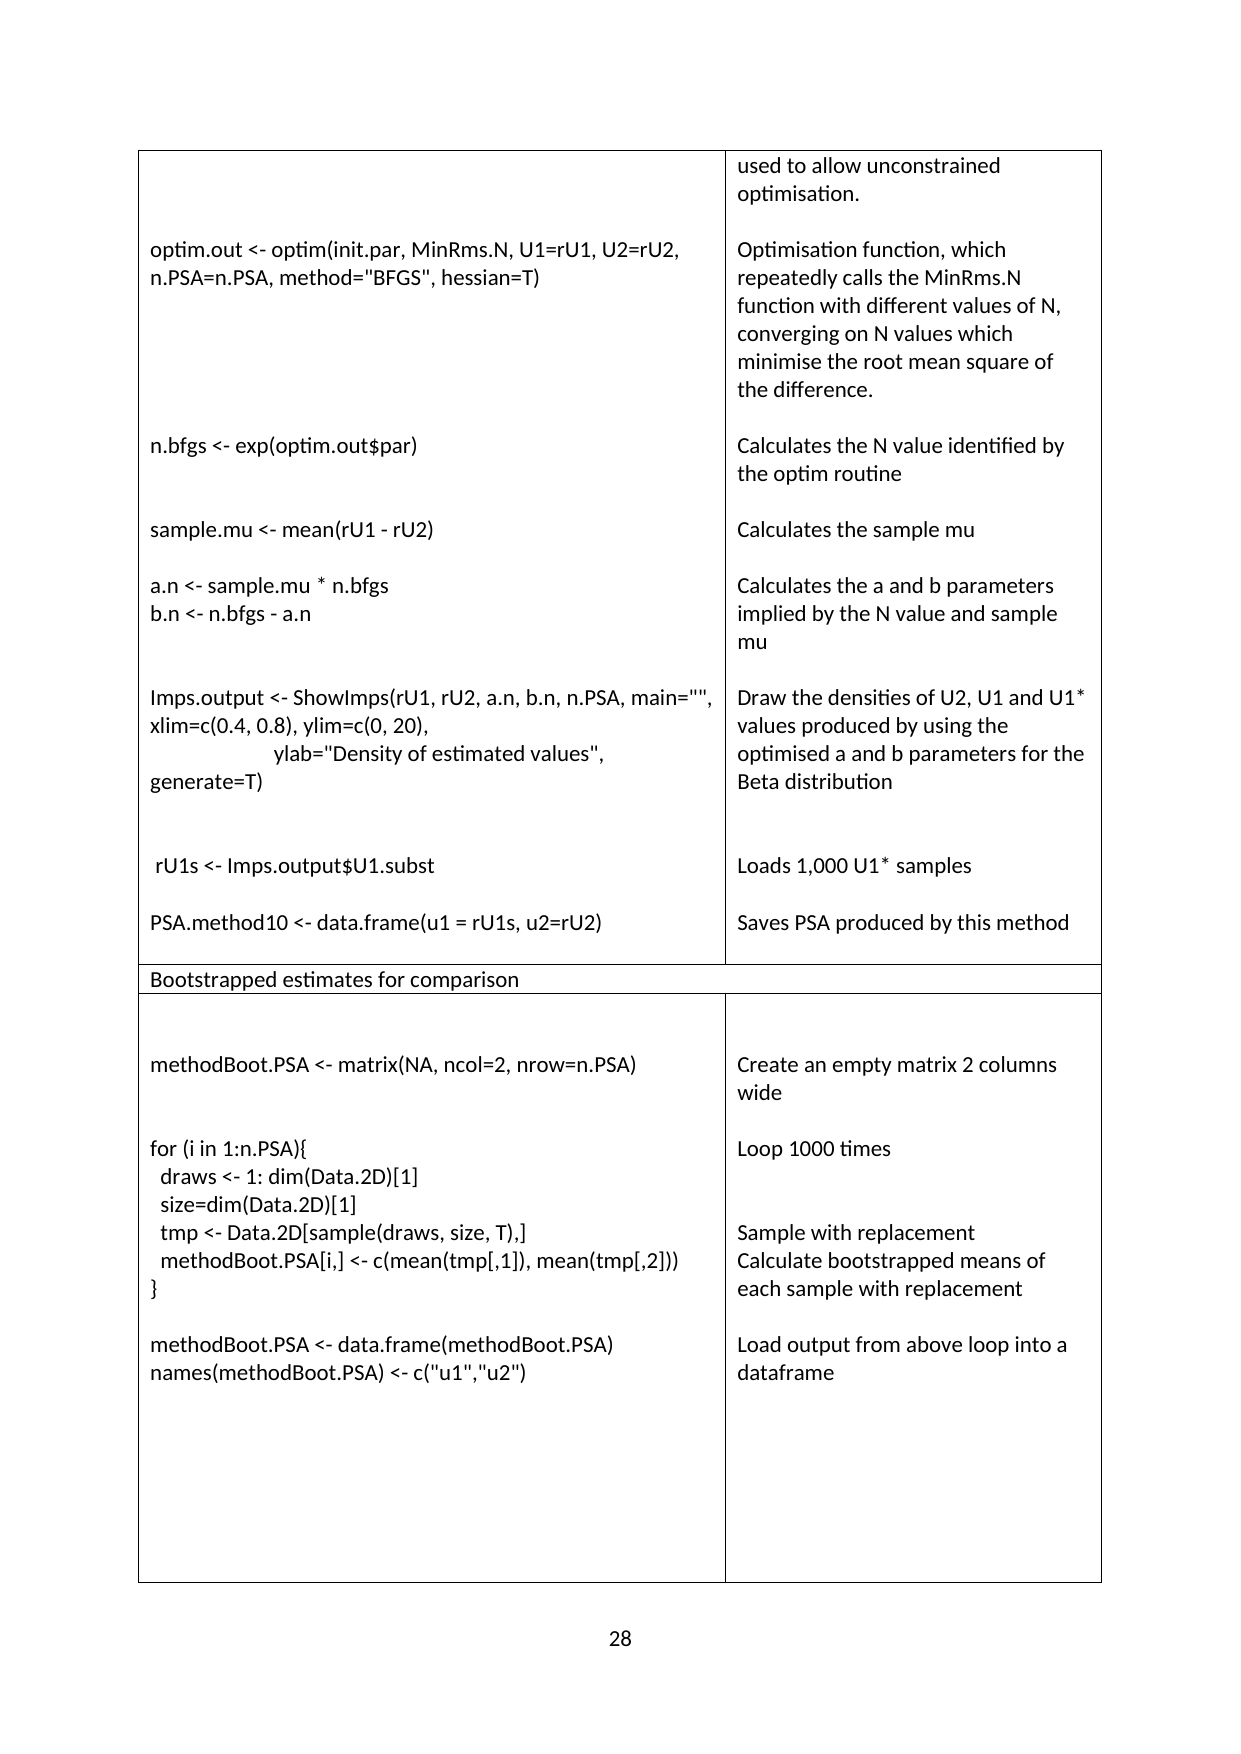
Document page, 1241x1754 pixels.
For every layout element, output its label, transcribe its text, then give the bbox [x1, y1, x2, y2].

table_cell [726, 994, 1101, 1582]
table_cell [726, 151, 1101, 964]
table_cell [139, 151, 725, 964]
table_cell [139, 994, 725, 1582]
table_cell Bootstrapped estimates for comparison [139, 965, 1101, 993]
